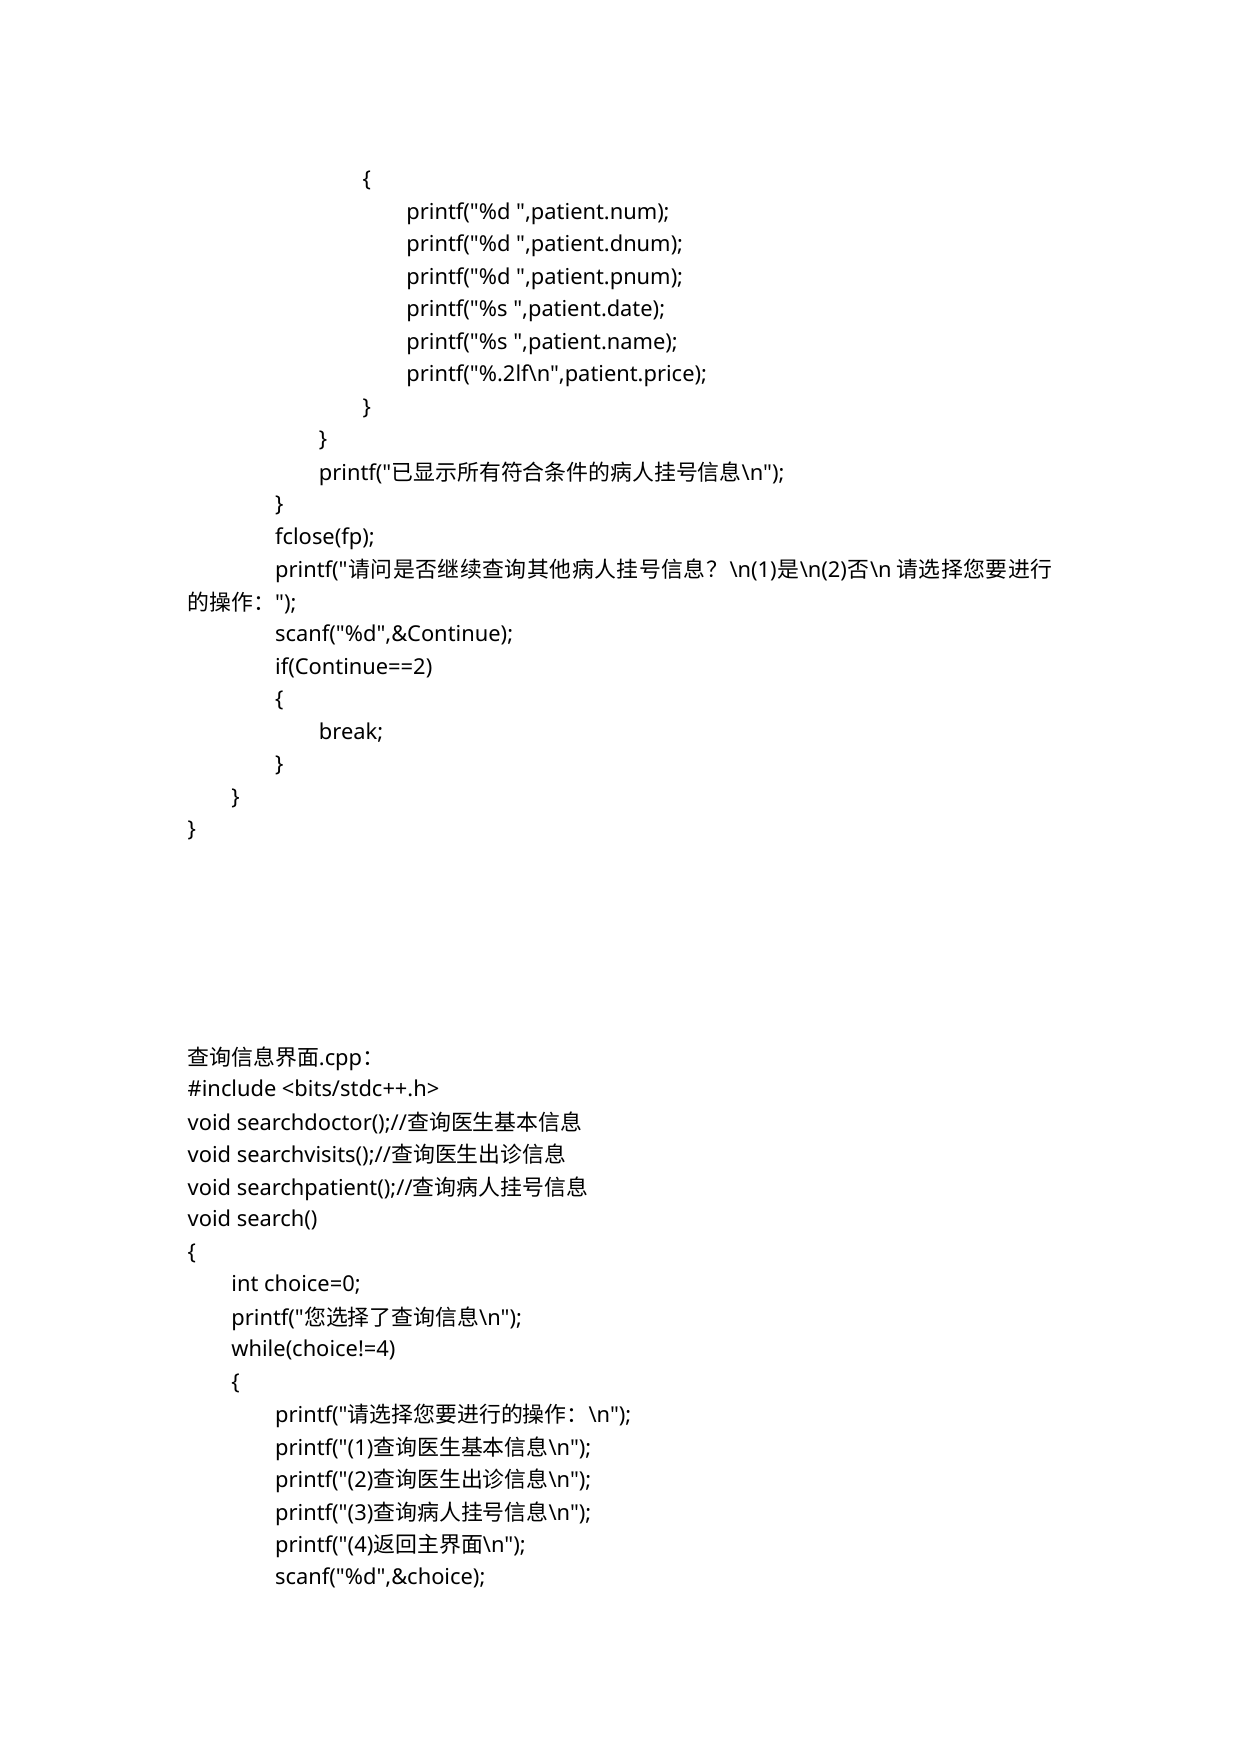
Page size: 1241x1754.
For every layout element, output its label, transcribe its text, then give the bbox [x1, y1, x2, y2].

text printf("(3)查询病人挂号信息\n"); [187, 1494, 1053, 1527]
text void searchvisits();//查询医生出诊信息 [187, 1137, 1053, 1169]
text printf("请问是否继续查询其他病人挂号信息？\n(1)是\n(2)否\n请选择您要进行的操作："); [187, 552, 1053, 617]
text printf("%d ",patient.dnum); [187, 227, 1053, 259]
text { [187, 162, 1053, 194]
text break; [187, 714, 1053, 747]
text void search() [187, 1202, 1053, 1234]
text if(Continue==2) [187, 649, 1053, 682]
text scanf("%d",&Continue); [187, 617, 1053, 649]
text printf("已显示所有符合条件的病人挂号信息\n"); [187, 454, 1053, 487]
text printf("请选择您要进行的操作：\n"); [187, 1397, 1053, 1429]
text void searchpatient();//查询病人挂号信息 [187, 1169, 1053, 1202]
text int choice=0; [187, 1267, 1053, 1299]
text fclose(fp); [187, 519, 1053, 552]
text while(choice!=4) [187, 1332, 1053, 1364]
text printf("您选择了查询信息\n"); [187, 1299, 1053, 1332]
text printf("(1)查询医生基本信息\n"); [187, 1429, 1053, 1462]
text } [187, 747, 1053, 779]
text printf("(4)返回主界面\n"); [187, 1527, 1053, 1559]
text printf("%s ",patient.date); [187, 292, 1053, 324]
text printf("(2)查询医生出诊信息\n"); [187, 1462, 1053, 1494]
text void searchdoctor();//查询医生基本信息 [187, 1104, 1053, 1137]
text { [187, 682, 1053, 714]
text #include <bits/stdc++.h> [187, 1072, 1053, 1104]
text } [187, 422, 1053, 454]
text { [187, 1364, 1053, 1397]
text } [187, 389, 1053, 422]
text printf("%d ",patient.pnum); [187, 259, 1053, 292]
text scanf("%d",&choice); [187, 1559, 1053, 1592]
text printf("%.2lf\n",patient.price); [187, 357, 1053, 389]
text 查询信息界面.cpp： [187, 1039, 1053, 1072]
text printf("%d ",patient.num); [187, 194, 1053, 227]
text { [187, 1234, 1053, 1267]
text } [187, 779, 1053, 812]
text } [187, 487, 1053, 519]
text } [187, 812, 1053, 844]
text printf("%s ",patient.name); [187, 324, 1053, 357]
